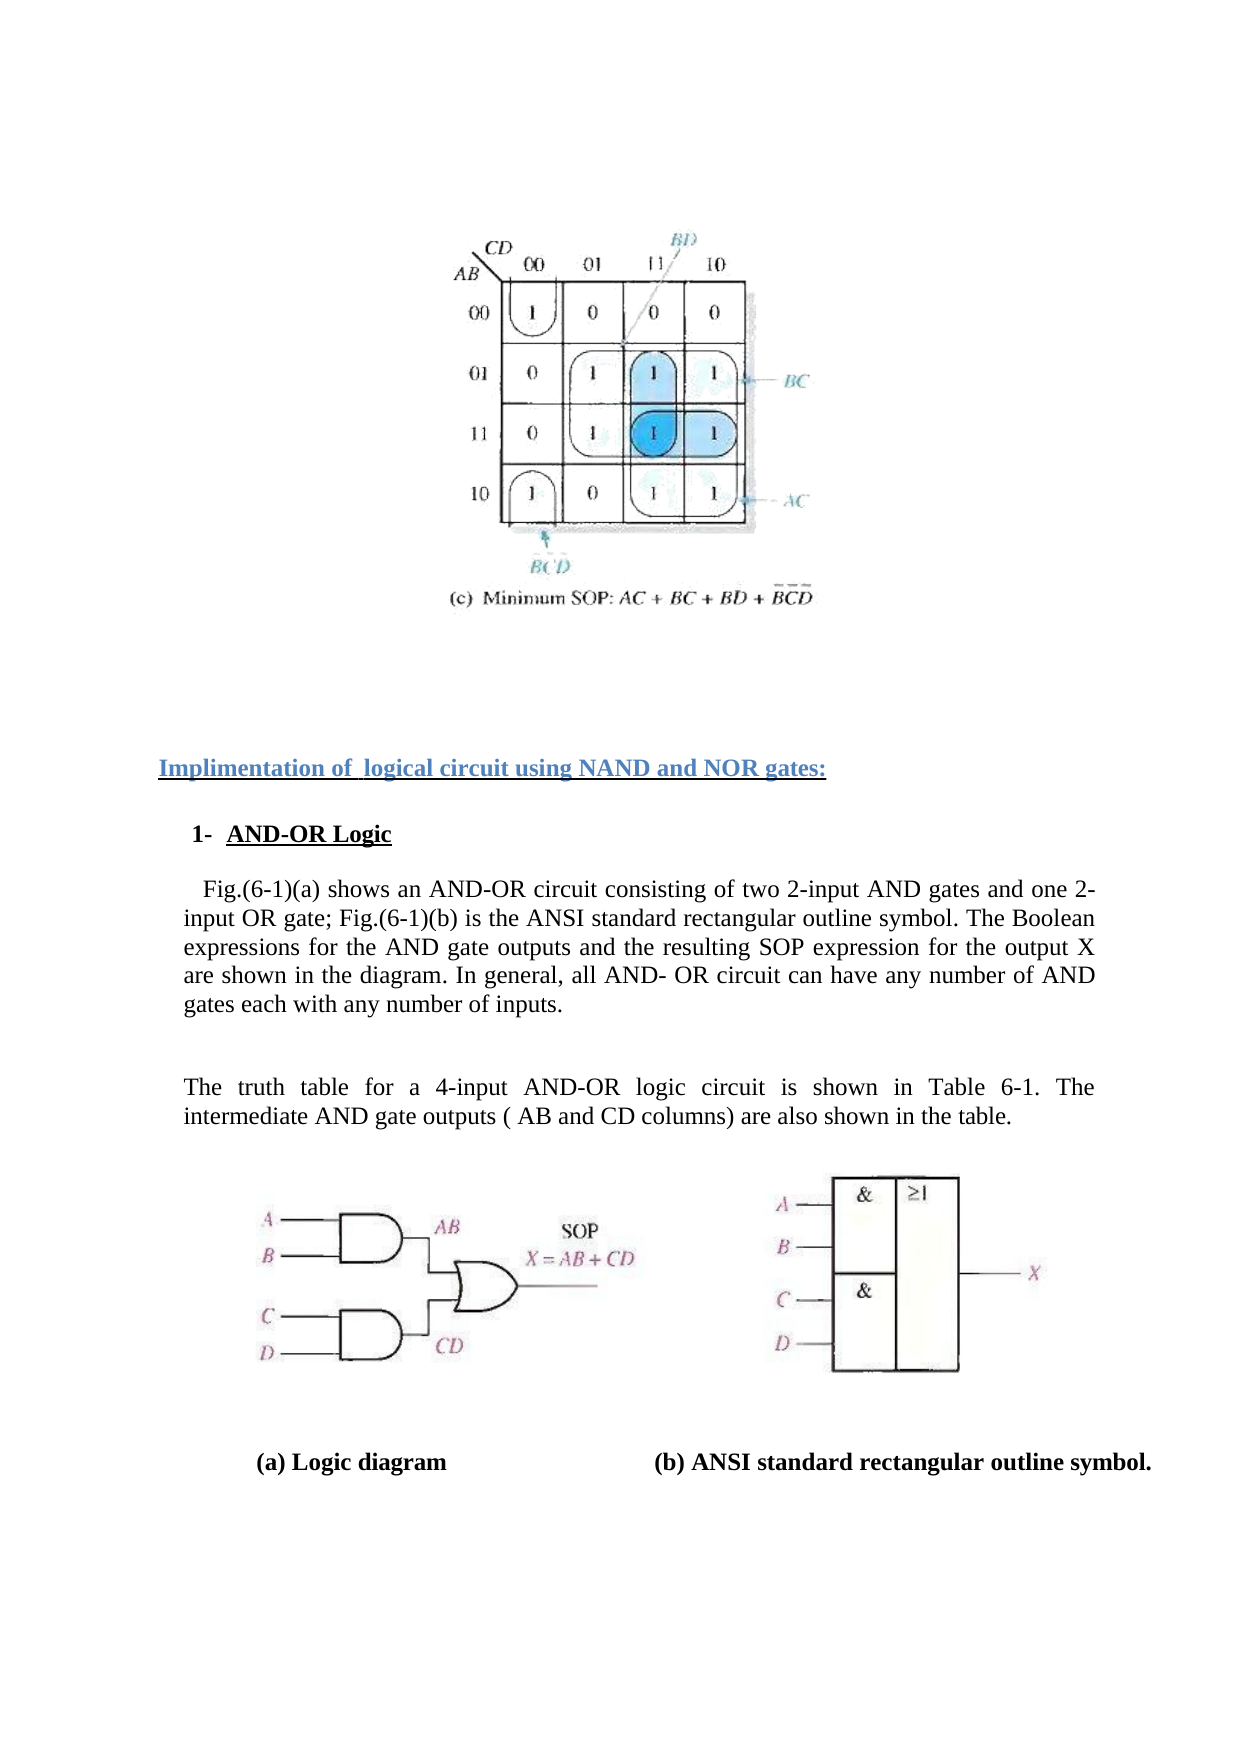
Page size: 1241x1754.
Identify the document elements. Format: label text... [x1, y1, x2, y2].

picture [450, 229, 819, 616]
picture [255, 1173, 1048, 1377]
text Fig.(6-1)(a) shows an AND-OR circuit consisting of two 2-input AND gates and one 2-input OR gate; Fig.(6-1)(b) is the ANSI standard rectangular outline symbol. The Boolean expressions for the AND gate outputs and the resulting SOP expression for the output X are shown in the diagram. In general, all AND- OR circuit can have any number of AND gates each with any number of inputs. [183, 874, 1097, 1018]
subtitle AND-OR Logic [191, 819, 1198, 848]
subtitle Implimentation of logical circuit using NAND and NOR gates: [158, 753, 1198, 782]
text The truth table for a 4-input AND-OR logic circuit is shown in Table 6-1. The intermediate AND gate outputs ( AB and CD columns) are also shown in the table. [183, 1072, 1096, 1130]
text (a) Logic diagram (b) ANSI standard rectangular outline symbol. [256, 1447, 1198, 1476]
